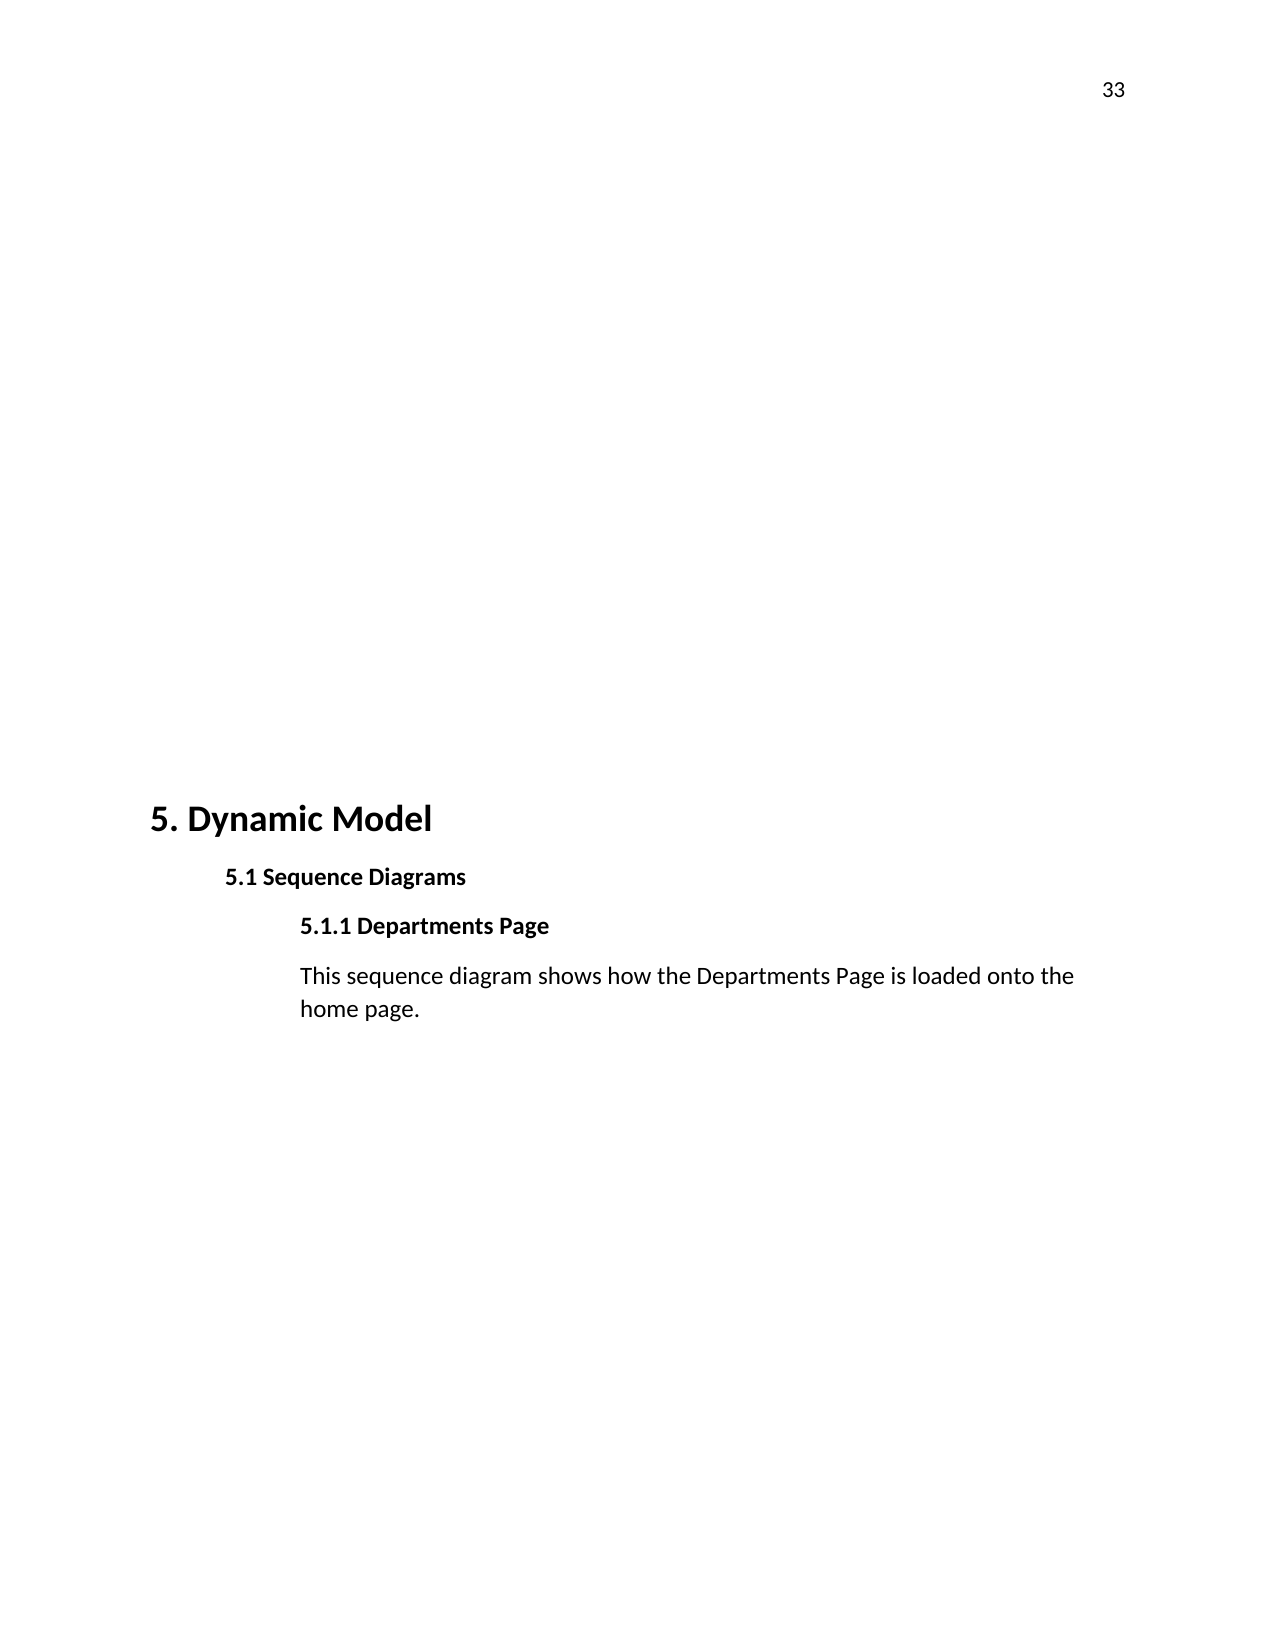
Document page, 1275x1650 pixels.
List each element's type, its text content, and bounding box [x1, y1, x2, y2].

text 5.1.1 Departments Page [150, 910, 1125, 941]
text 5.1 Sequence Diagrams [150, 861, 1125, 891]
text 5. Dynamic Model [150, 794, 1125, 840]
text This sequence diagram shows how the Departments Page is loaded onto the home page. [300, 960, 1125, 1023]
